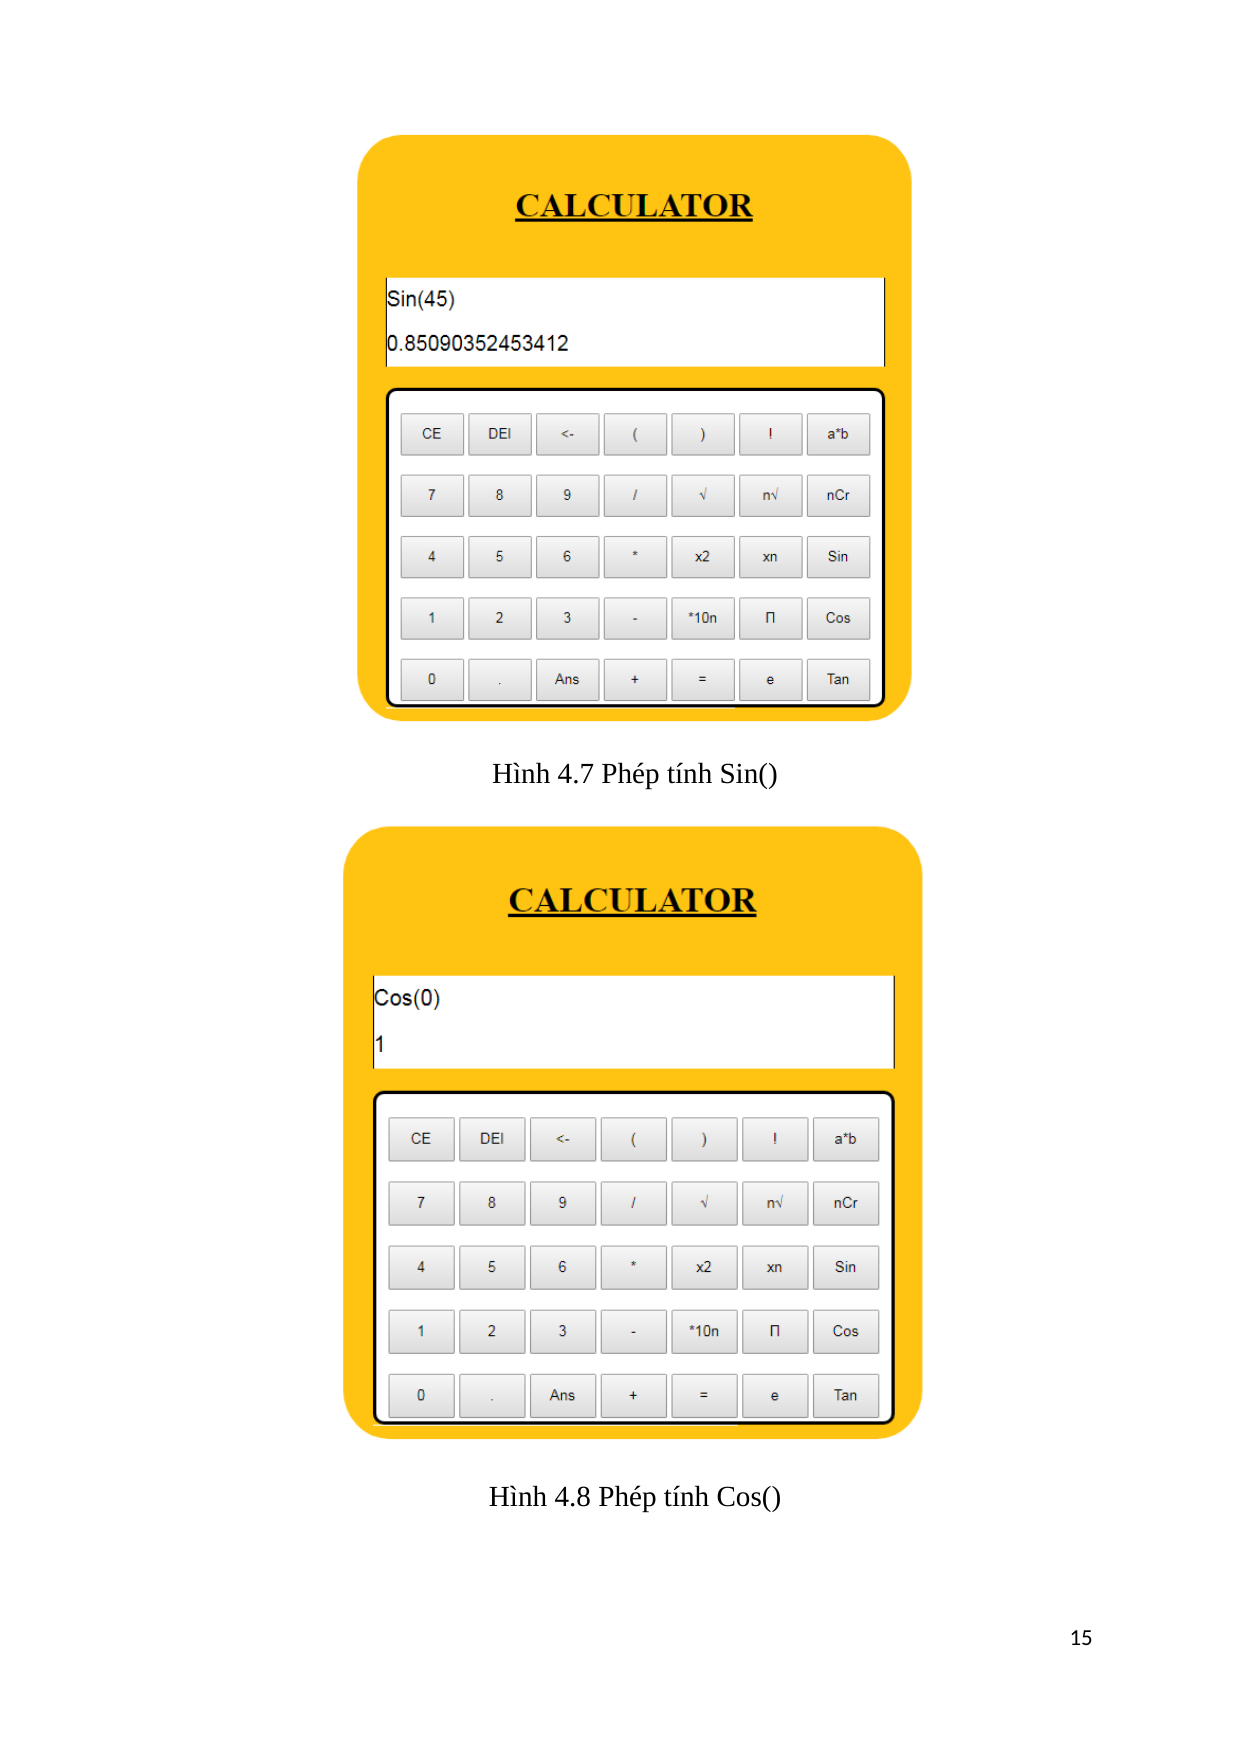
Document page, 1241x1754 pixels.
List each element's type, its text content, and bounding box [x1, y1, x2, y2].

picture [320, 811, 949, 1459]
picture [333, 118, 937, 736]
text Hình 4.8 Phép tính Cos() [177, 1479, 1092, 1513]
text Hình 4.7 Phép tính Sin() [177, 756, 1092, 790]
